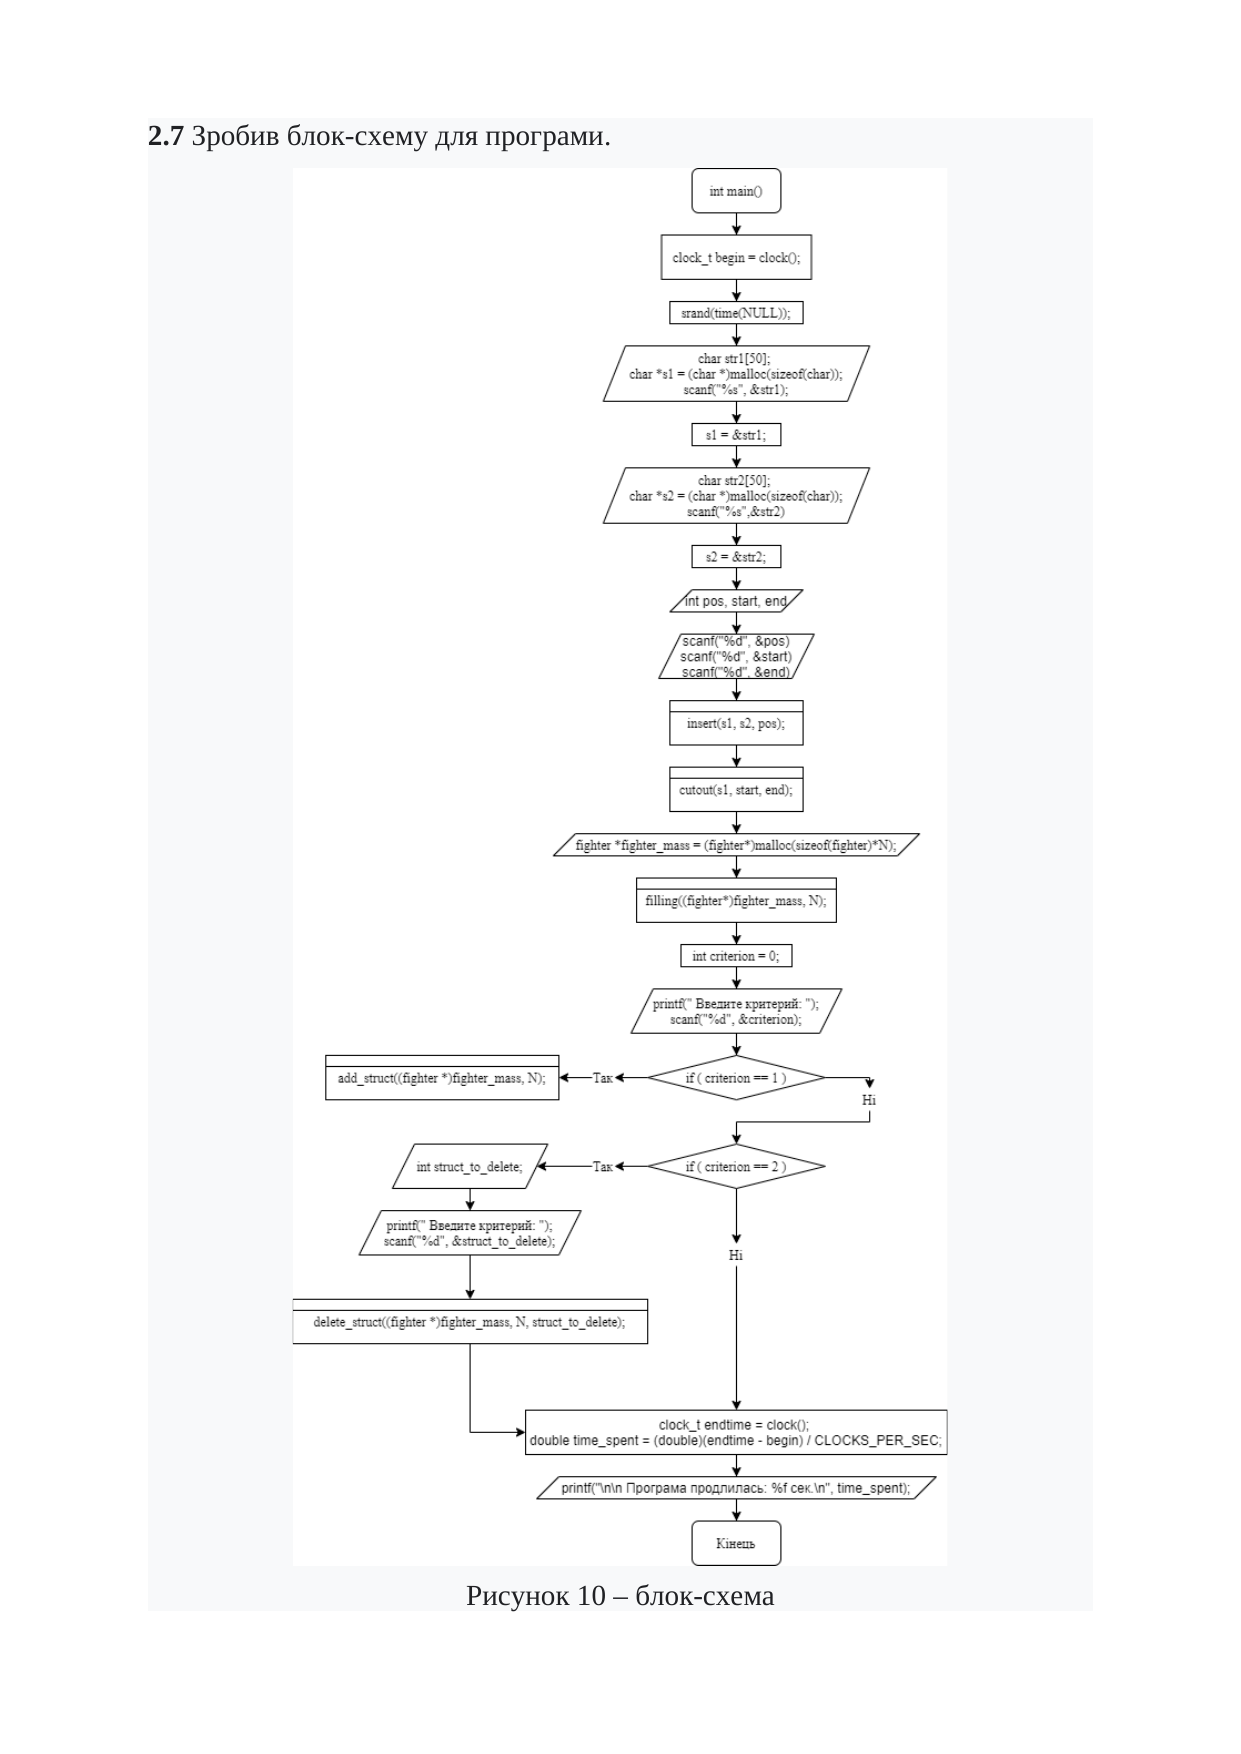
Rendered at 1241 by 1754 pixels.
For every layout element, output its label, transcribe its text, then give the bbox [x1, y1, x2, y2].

text Рисунок 10 – блок-схема [148, 1578, 1093, 1611]
text 2.7 Зробив блок-схему для програми. [148, 118, 1093, 152]
picture [292, 168, 948, 1566]
